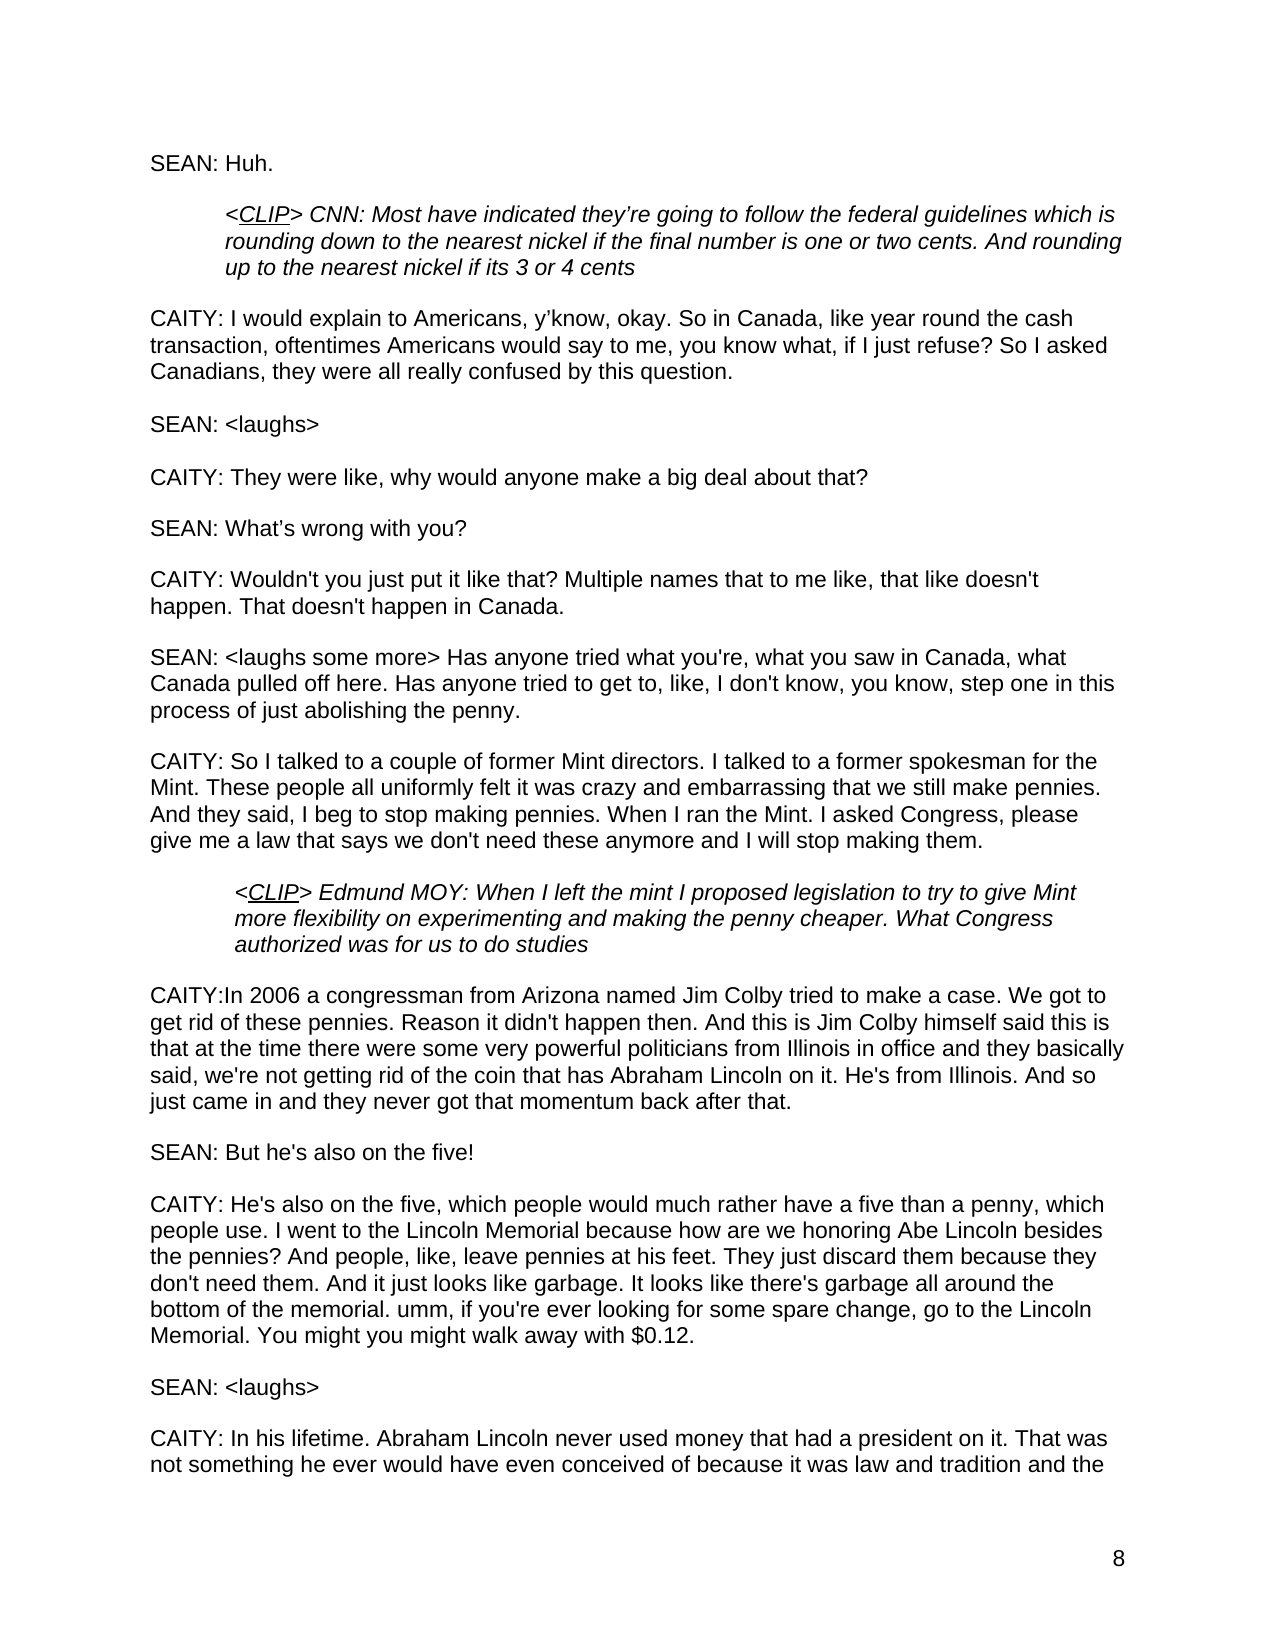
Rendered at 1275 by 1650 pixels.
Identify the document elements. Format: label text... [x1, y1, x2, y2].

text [150, 1425, 1125, 1478]
text SEAN: But he's also on the five! [150, 1139, 1125, 1166]
text CAITY: He's also on the five, which people would much rather have a five than a penny, which people use. I went to the Lincoln Memorial because how are we honoring Abe Lincoln besides the pennies? And people, like, leave pennies at his feet. They just discard them because they don't need them. And it just looks like garbage. It looks like there's garbage all around the bottom of the memorial. umm, if you're ever looking for some spare change, go to the Lincoln Memorial. You might you might walk away with $0.12. [150, 1191, 1125, 1349]
text SEAN: What’s wrong with you? [150, 515, 1125, 541]
text CAITY:In 2006 a congressman from Arizona named Jim Colby tried to make a case. We got to get rid of these pennies. Reason it didn't happen then. And this is Jim Colby himself said this is that at the time there were some very powerful politicians from Illinois in office and they basically said, we're not getting rid of the coin that has Abraham Lincoln on it. He's from Illinois. And so just came in and they never got that momentum back after that. [150, 982, 1125, 1114]
text CAITY: So I talked to a couple of former Mint directors. I talked to a former spokesman for the Mint. These people all uniformly felt it was crazy and embarrassing that we still make pennies. And they said, I beg to stop making pennies. When I ran the Mint. I asked Congress, please give me a law that says we don't need these anymore and I will stop making them. [150, 748, 1125, 853]
text SEAN: <laughs some more> Has anyone tried what you're, what you saw in Canada, what Canada pulled off here. Has anyone tried to get to, like, I don't know, you know, step one in this process of just abolishing the penny. [150, 644, 1125, 723]
text CAITY: I would explain to Americans, y’know, okay. So in Canada, like year round the cash transaction, oftentimes Americans would say to me, you know what, if I just refuse? So I asked Canadians, they were all really confused by this question. SEAN: <laughs> CAITY: They were like, why would anyone make a big deal about that? [150, 305, 1125, 490]
text SEAN: <laughs> [150, 1374, 1125, 1400]
text SEAN: Huh. [150, 150, 1125, 176]
text CAITY: Wouldn't you just put it like that? Multiple names that to me like, that like doesn't happen. That doesn't happen in Canada. [150, 566, 1125, 619]
text <CLIP> CNN: Most have indicated they’re going to follow the federal guidelines which is rounding down to the nearest nickel if the final number is one or two cents. And rounding up to the nearest nickel if its 3 or 4 cents [225, 201, 1125, 280]
text <CLIP> Edmund MOY: When I left the mint I proposed legislation to try to give Mint more flexibility on experimenting and making the penny cheaper. What Congress authorized was for us to do studies [234, 878, 1125, 957]
